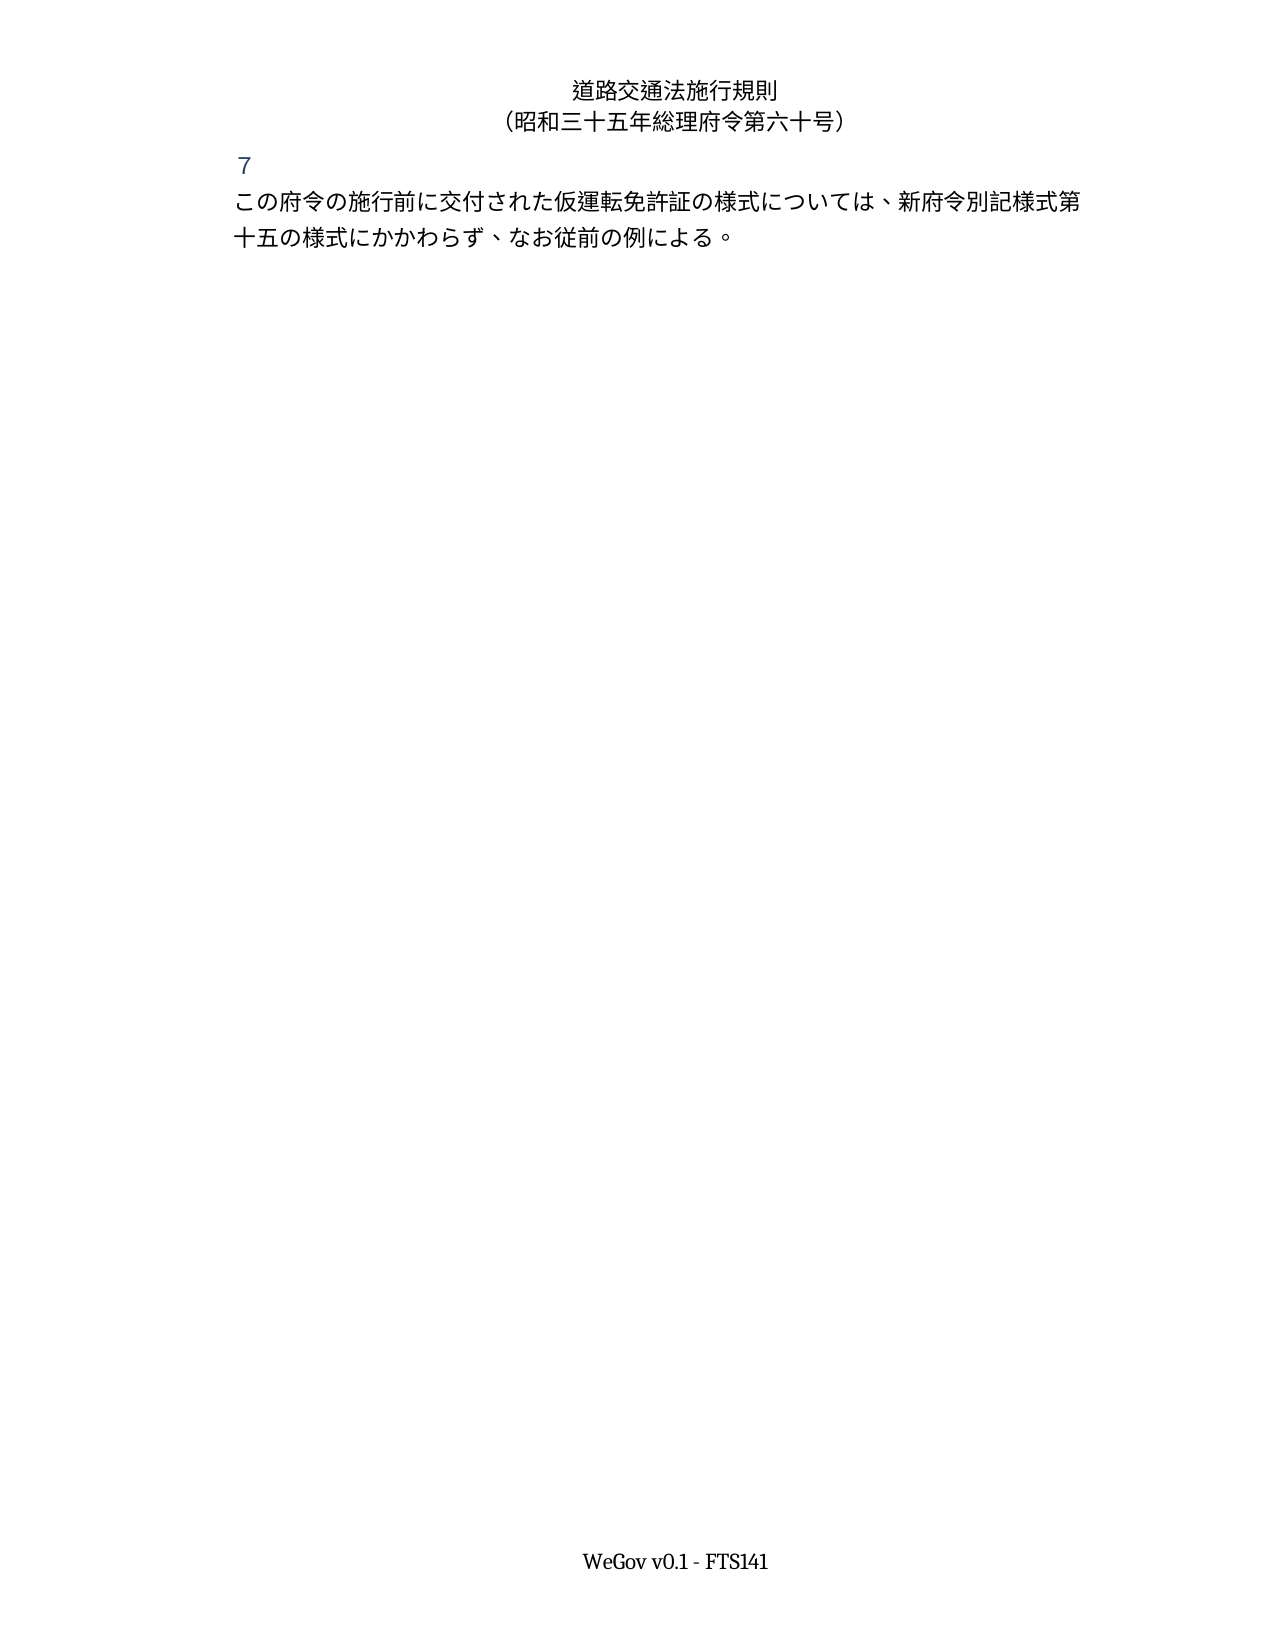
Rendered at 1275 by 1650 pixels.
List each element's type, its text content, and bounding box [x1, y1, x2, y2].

text この府令の施行前に交付された仮運転免許証の様式については、新府令別記様式第十五の様式にかかわらず、なお従前の例による。 [233, 186, 1087, 253]
subtitle ７ [233, 150, 1087, 181]
